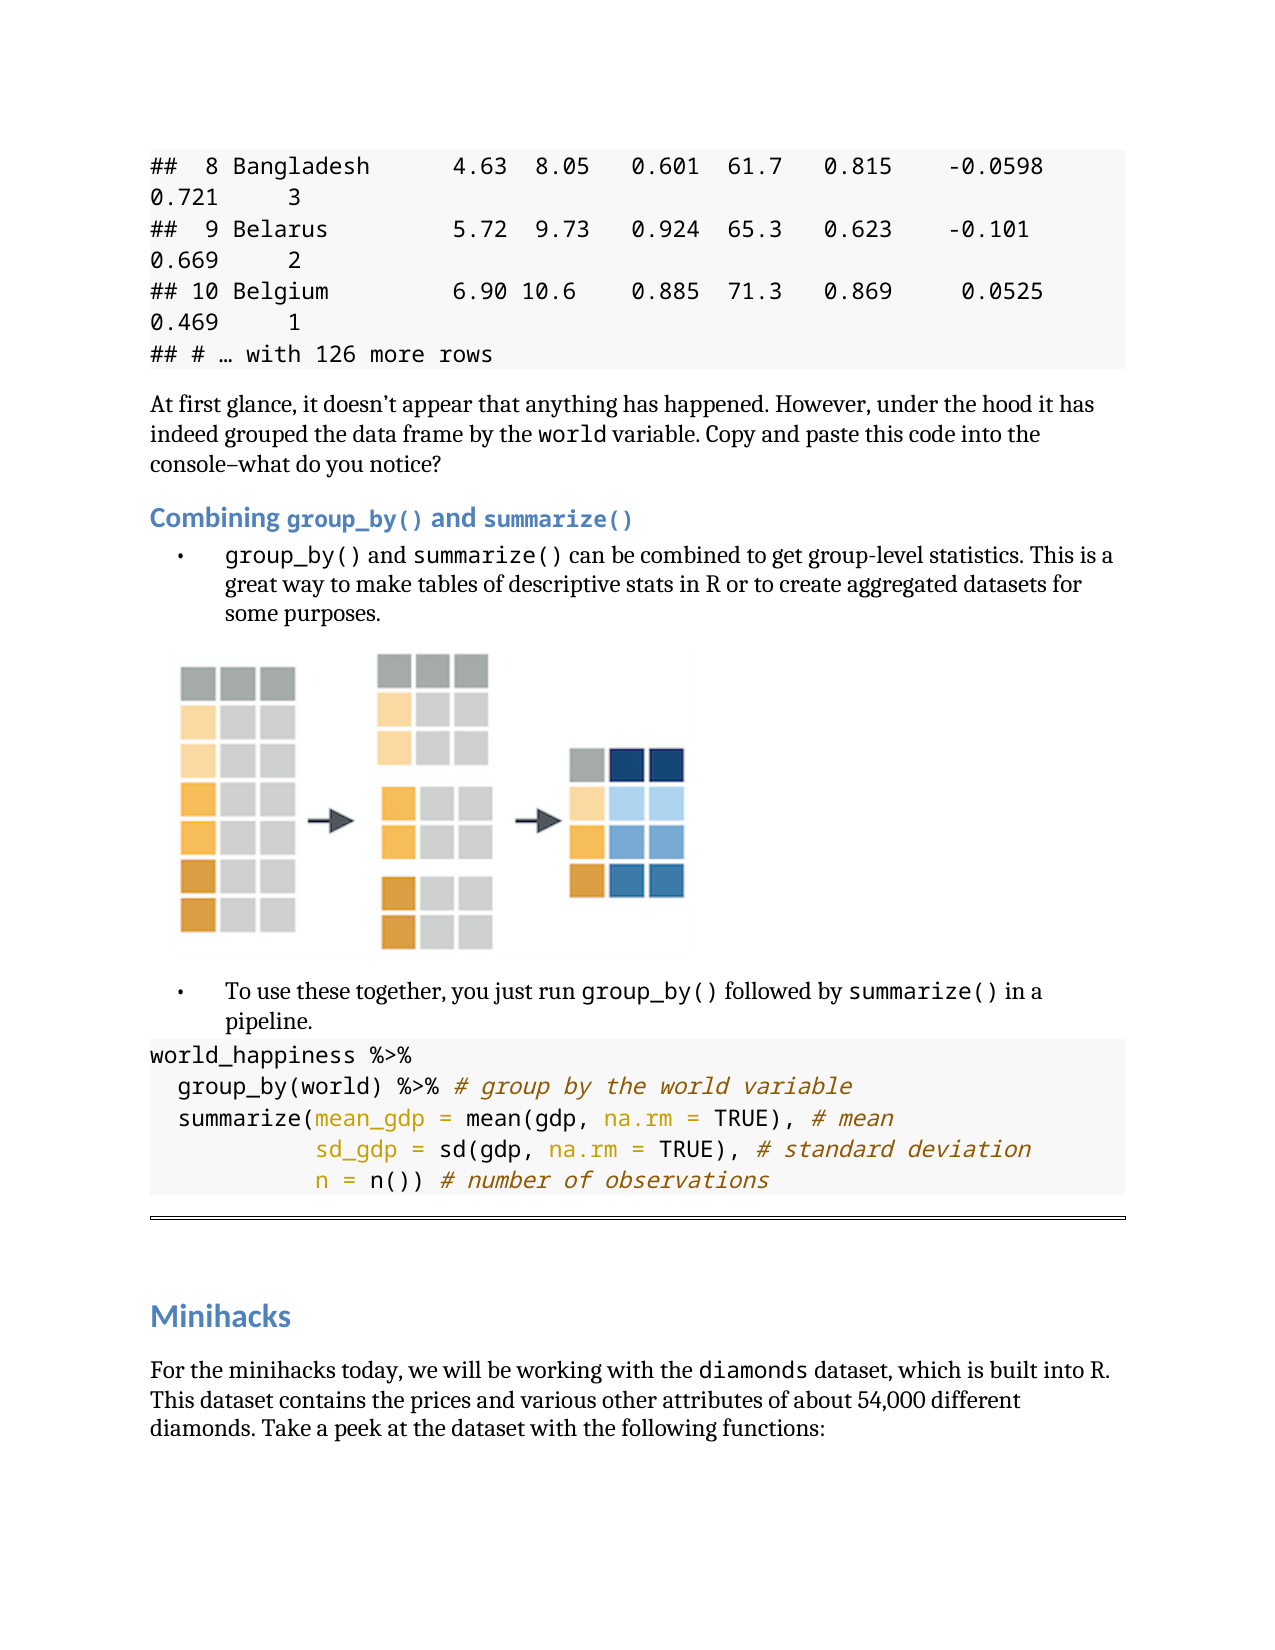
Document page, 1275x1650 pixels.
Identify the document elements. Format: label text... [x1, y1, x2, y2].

text At first glance, it doesn’t appear that anything has happened. However, under the hood it has indeed grouped the data frame by the world variable. Copy and paste this code into the console–what do you notice? [150, 389, 1125, 478]
text For the minihacks today, we will be working with the diamonds dataset, which is built into R. This dataset contains the prices and various other attributes of about 54,000 different diamonds. Take a peek at the dataset with the following functions: [150, 1354, 1125, 1443]
list group_by() and summarize() can be combined to get group-level statistics. This is a great way to make tables of descriptive stats in R or to create aggregated datasets for some purposes. [175, 538, 1125, 627]
picture [168, 646, 694, 957]
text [150, 150, 1125, 369]
subtitle Minihacks [150, 1295, 1125, 1336]
subtitle Combining group_by() and summarize() [150, 499, 1125, 535]
text world_happiness %>% group_by(world) %>% # group by the world variable summarize(mean_gdp = mean(gdp, na.rm = TRUE), # mean sd_gdp = sd(gdp, na.rm = TRUE), # standard deviation n = n()) # number of observations [411, 1039, 1125, 1195]
list To use these together, you just run group_by() followed by summarize() in a pipeline. [175, 975, 1125, 1035]
